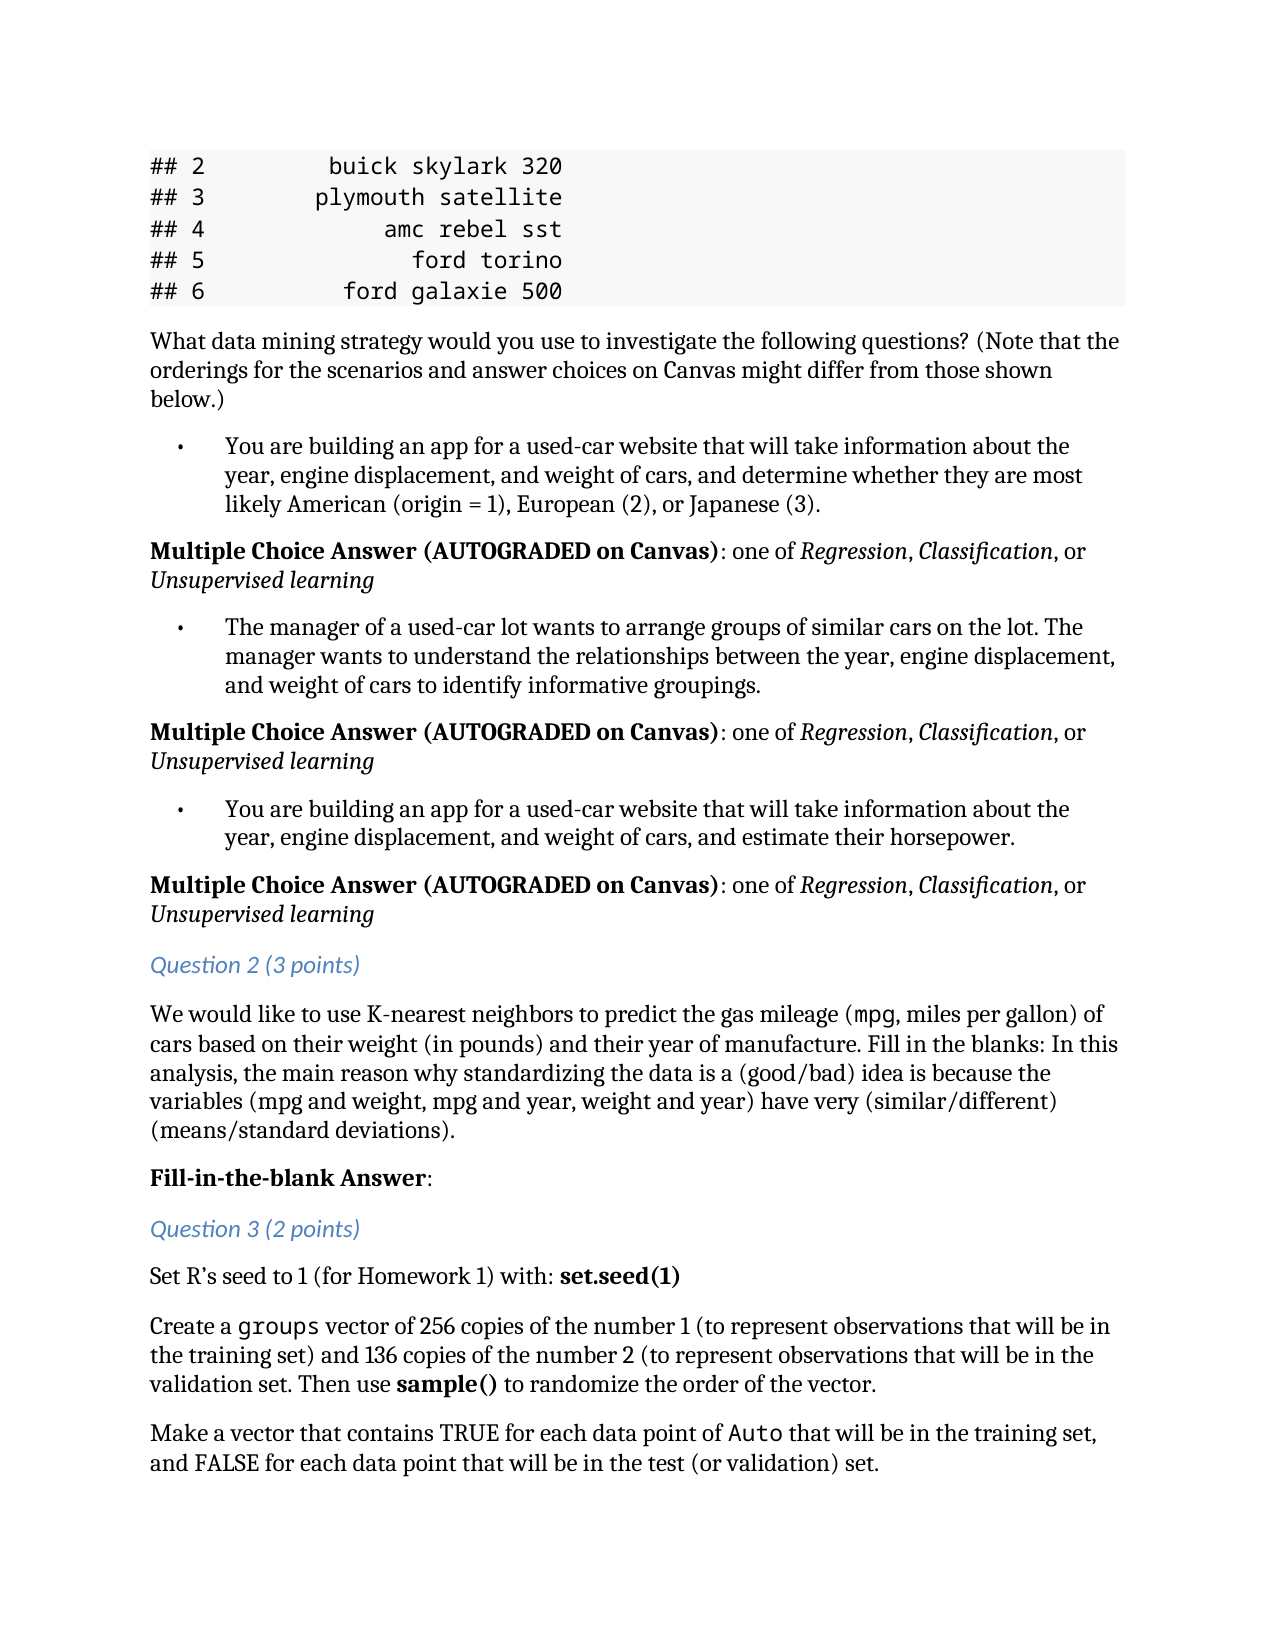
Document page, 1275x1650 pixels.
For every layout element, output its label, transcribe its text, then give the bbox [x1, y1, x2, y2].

text Multiple Choice Answer (AUTOGRADED on Canvas): one of Regression, Classification, or Unsupervised learning [150, 871, 1125, 928]
text Create a groups vector of 256 copies of the number 1 (to represent observations that will be in the training set) and 136 copies of the number 2 (to represent observations that will be in the validation set. Then use sample() to randomize the order of the vector. [150, 1310, 1125, 1398]
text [150, 150, 1125, 306]
text Make a vector that contains TRUE for each data point of Auto that will be in the training set, and FALSE for each data point that will be in the test (or validation) set. [150, 1417, 1125, 1477]
text Set R’s seed to 1 (for Homework 1) with: set.seed(1) [150, 1262, 1125, 1291]
list You are building an app for a used-car website that will take information about the year, engine displacement, and weight of cars, and estimate their horsepower. [175, 794, 1125, 852]
text Fill-in-the-blank Answer: [150, 1163, 1125, 1192]
text We would like to use K-nearest neighbors to predict the gas mileage (mpg, miles per gallon) of cars based on their weight (in pounds) and their year of manufacture. Fill in the blanks: In this analysis, the main reason why standardizing the data is a (good/bad) idea is because the variables (mpg and weight, mpg and year, weight and year) have very (similar/different) (means/standard deviations). [150, 998, 1125, 1145]
list You are building an app for a used-car website that will take information about the year, engine displacement, and weight of cars, and determine whether they are most likely American (origin = 1), European (2), or Japanese (3). [175, 432, 1125, 518]
text What data mining strategy would you use to investigate the following questions? (Note that the orderings for the scenarios and answer choices on Canvas might differ from those shown below.) [150, 327, 1125, 413]
subtitle Question 3 (2 points) [150, 1213, 1125, 1243]
text Multiple Choice Answer (AUTOGRADED on Canvas): one of Regression, Classification, or Unsupervised learning [150, 718, 1125, 776]
subtitle Question 2 (3 points) [150, 949, 1125, 980]
list The manager of a used-car lot wants to arrange groups of similar cars on the lot. The manager wants to understand the relationships between the year, engine displacement, and weight of cars to identify informative groupings. [175, 613, 1125, 699]
text Multiple Choice Answer (AUTOGRADED on Canvas): one of Regression, Classification, or Unsupervised learning [150, 537, 1125, 594]
